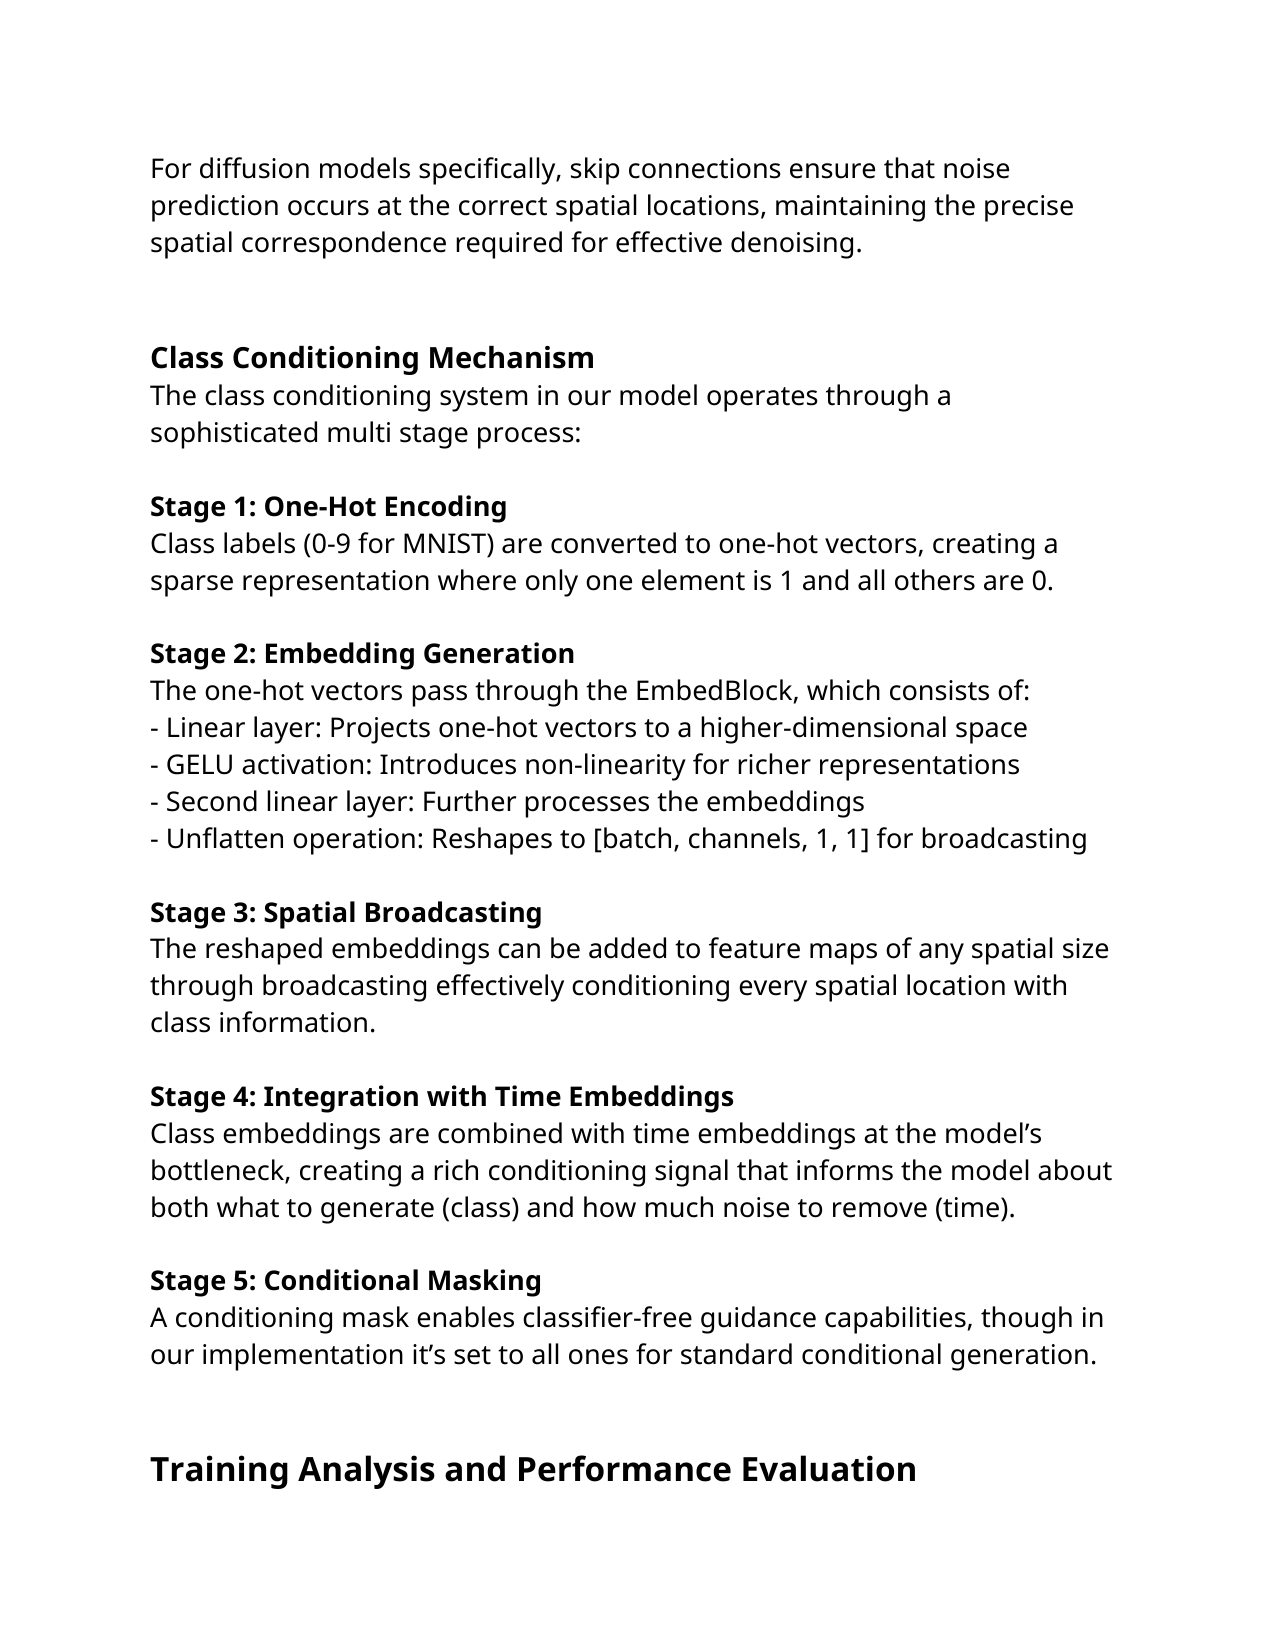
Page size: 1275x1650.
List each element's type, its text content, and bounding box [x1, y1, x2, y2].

text Stage 4: Integration with Time Embeddings [150, 1077, 1125, 1114]
text Stage 1: One-Hot Encoding [150, 487, 1125, 524]
text The class conditioning system in our model operates through a sophisticated multi stage process: [150, 377, 1125, 451]
text - Second linear layer: Further processes the embeddings [150, 782, 1125, 819]
text Stage 5: Conditional Masking [150, 1262, 1125, 1299]
text - GELU activation: Introduces non-linearity for richer representations [150, 746, 1125, 782]
text Class Conditioning Mechanism [150, 337, 1125, 377]
text Stage 2: Embedding Generation [150, 635, 1125, 672]
text The reshaped embeddings can be added to feature maps of any spatial size through broadcasting effectively conditioning every spatial location with class information. [150, 930, 1125, 1041]
text - Unflatten operation: Reshapes to [batch, channels, 1, 1] for broadcasting [150, 819, 1125, 856]
text Training Analysis and Performance Evaluation [150, 1446, 1125, 1492]
text The one-hot vectors pass through the EmbedBlock, which consists of: [150, 672, 1125, 709]
text Class labels (0-9 for MNIST) are converted to one-hot vectors, creating a sparse representation where only one element is 1 and all others are 0. [150, 524, 1125, 598]
text - Linear layer: Projects one-hot vectors to a higher-dimensional space [150, 709, 1125, 746]
text A conditioning mask enables classifier-free guidance capabilities, though in our implementation it’s set to all ones for standard conditional generation. [150, 1299, 1125, 1372]
text Stage 3: Spatial Broadcasting [150, 893, 1125, 930]
text For diffusion models specifically, skip connections ensure that noise prediction occurs at the correct spatial locations, maintaining the precise spatial correspondence required for effective denoising. [150, 150, 1125, 261]
text Class embeddings are combined with time embeddings at the model’s bottleneck, creating a rich conditioning signal that informs the model about both what to generate (class) and how much noise to remove (time). [150, 1114, 1125, 1225]
